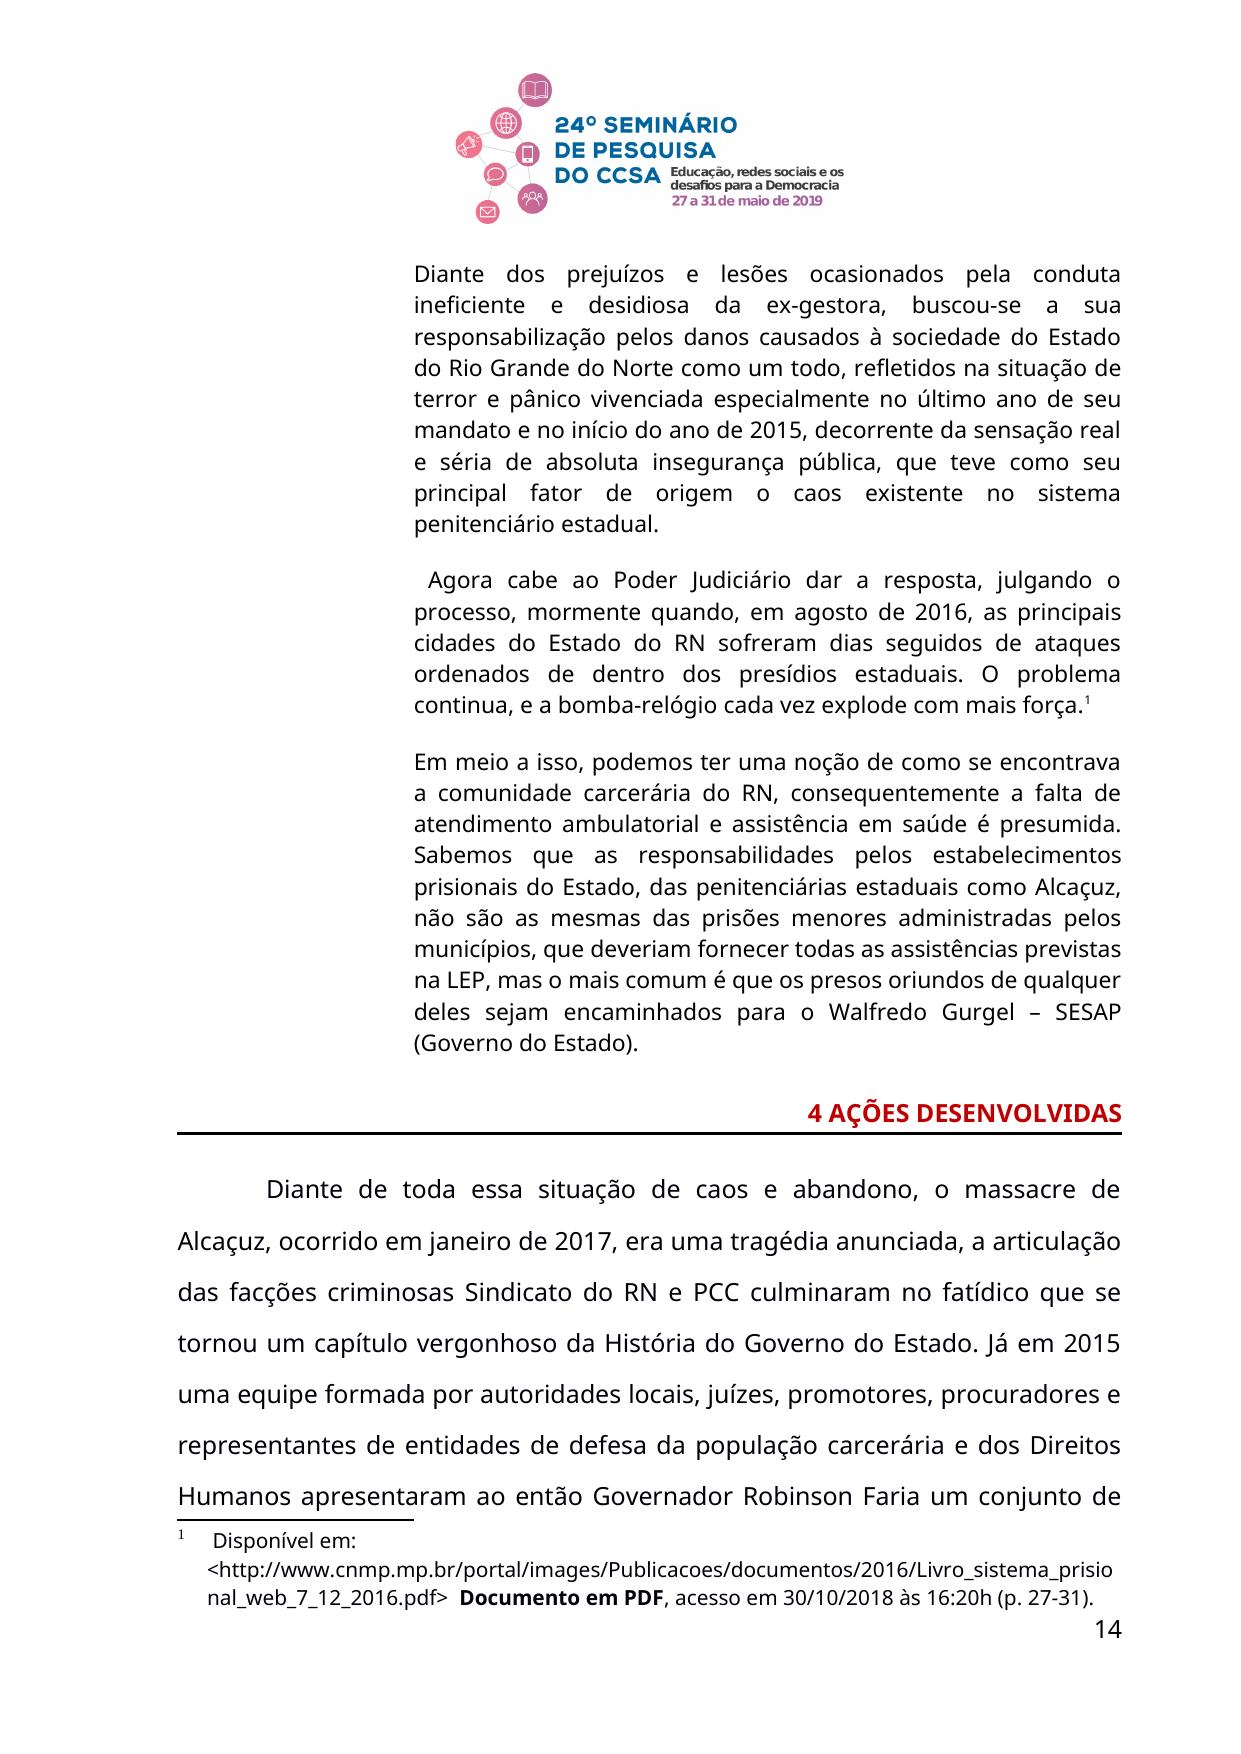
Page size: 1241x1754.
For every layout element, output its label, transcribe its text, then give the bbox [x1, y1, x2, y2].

text Agora cabe ao Poder Judiciário dar a resposta, julgando o processo, mormente quando, em agosto de 2016, as principais cidades do Estado do RN sofreram dias seguidos de ataques ordenados de dentro dos presídios estaduais. O problema continua, e a bomba-relógio cada vez explode com mais força. [413, 564, 1122, 720]
text Em meio a isso, podemos ter uma noção de como se encontrava a comunidade carcerária do RN, consequentemente a falta de atendimento ambulatorial e assistência em saúde é presumida. Sabemos que as responsabilidades pelos estabelecimentos prisionais do Estado, das penitenciárias estaduais como Alcaçuz, não são as mesmas das prisões menores administradas pelos municípios, que deveriam fornecer todas as assistências previstas na LEP, mas o mais comum é que os presos oriundos de qualquer deles sejam encaminhados para o Walfredo Gurgel – SESAP (Governo do Estado). [413, 745, 1122, 1058]
subtitle 4 AÇÕES DESENVOLVIDAS [177, 1095, 1122, 1132]
picture [455, 73, 844, 224]
text Diante dos prejuízos e lesões ocasionados pela conduta ineficiente e desidiosa da ex-gestora, buscou-se a sua responsabilização pelos danos causados à sociedade do Estado do Rio Grande do Norte como um todo, refletidos na situação de terror e pânico vivenciada especialmente no último ano de seu mandato e no início do ano de 2015, decorrente da sensação real e séria de absoluta insegurança pública, que teve como seu principal fator de origem o caos existente no sistema penitenciário estadual. [413, 258, 1122, 539]
